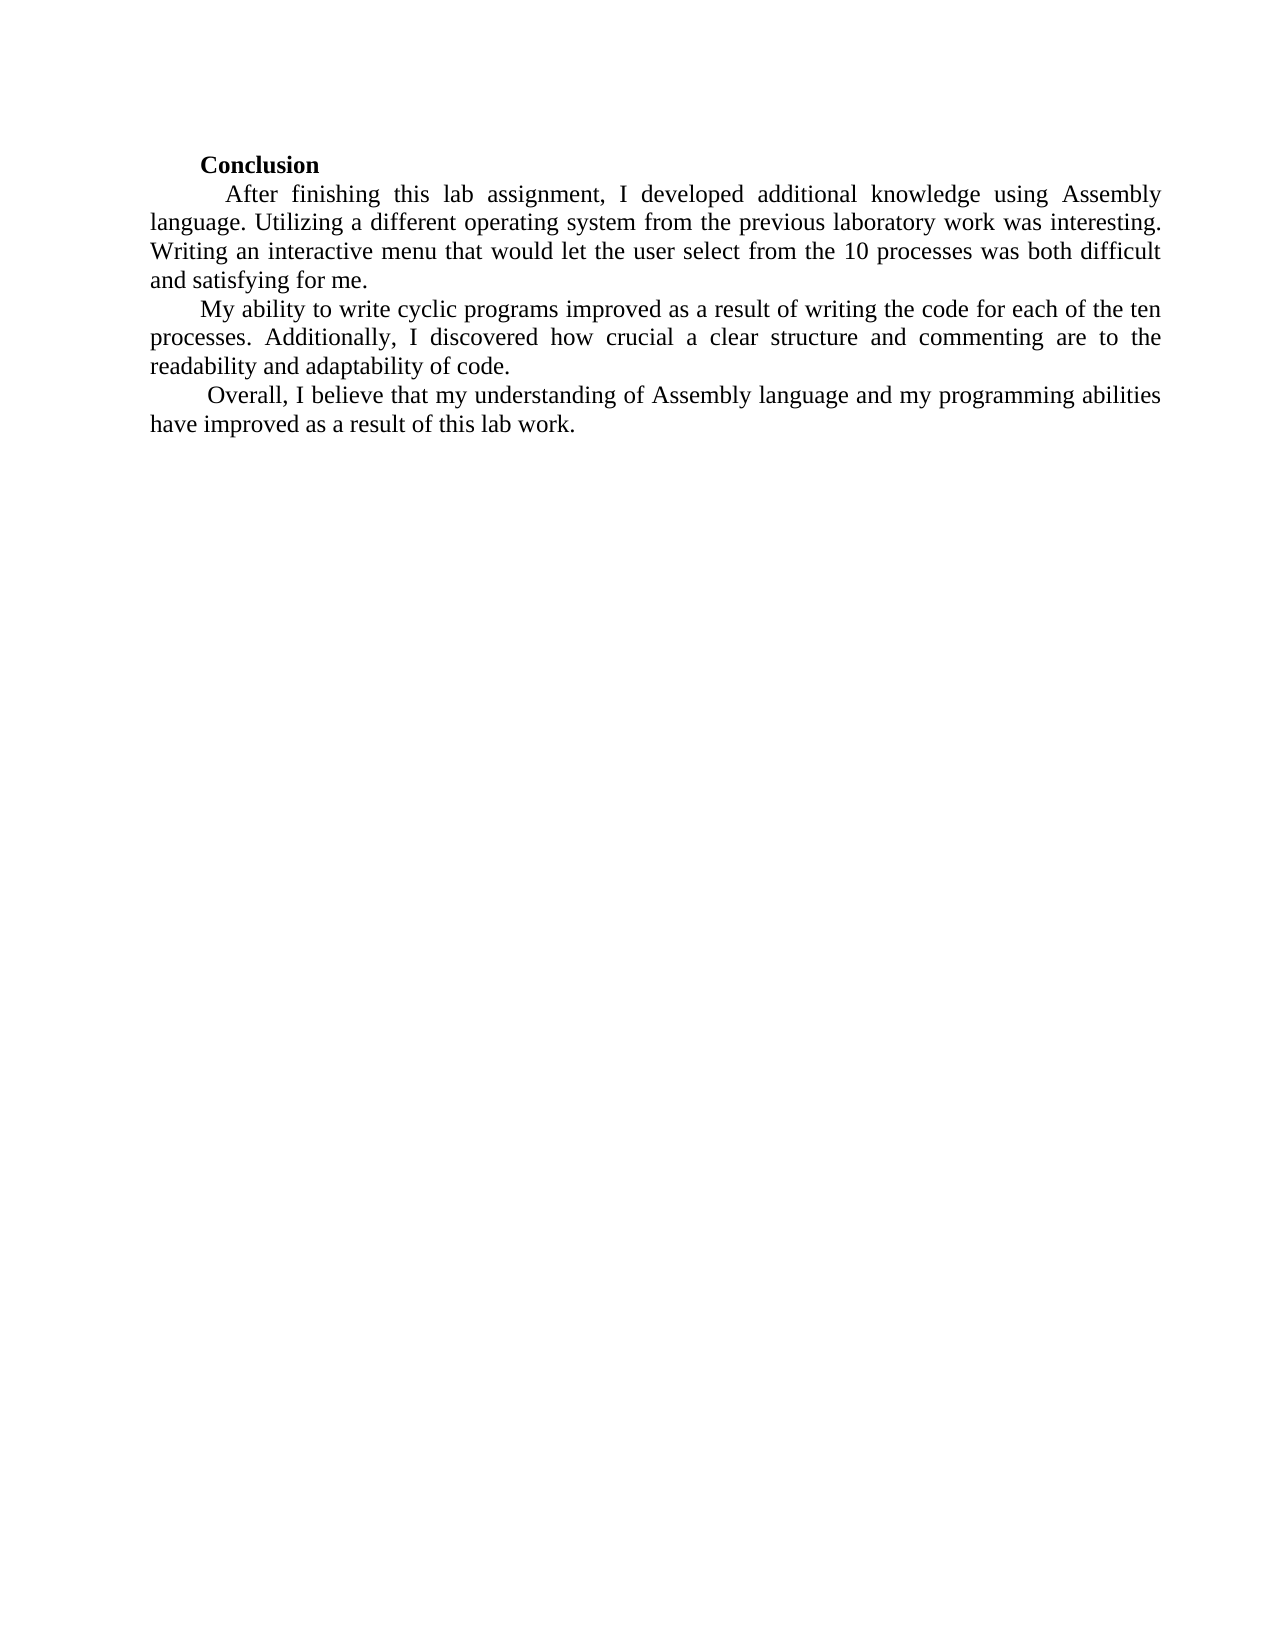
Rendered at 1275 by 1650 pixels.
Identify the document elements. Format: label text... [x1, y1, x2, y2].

text After finishing this lab assignment, I developed additional knowledge using Assembly language. Utilizing a different operating system from the previous laboratory work was interesting. Writing an interactive menu that would let the user select from the 10 processes was both difficult and satisfying for me. [150, 179, 1162, 294]
text Overall, I believe that my understanding of Assembly language and my programming abilities have improved as a result of this lab work. [150, 380, 1162, 437]
text Conclusion [150, 150, 1162, 179]
text My ability to write cyclic programs improved as a result of writing the code for each of the ten processes. Additionally, I discovered how crucial a clear structure and commenting are to the readability and adaptability of code. [150, 294, 1162, 380]
